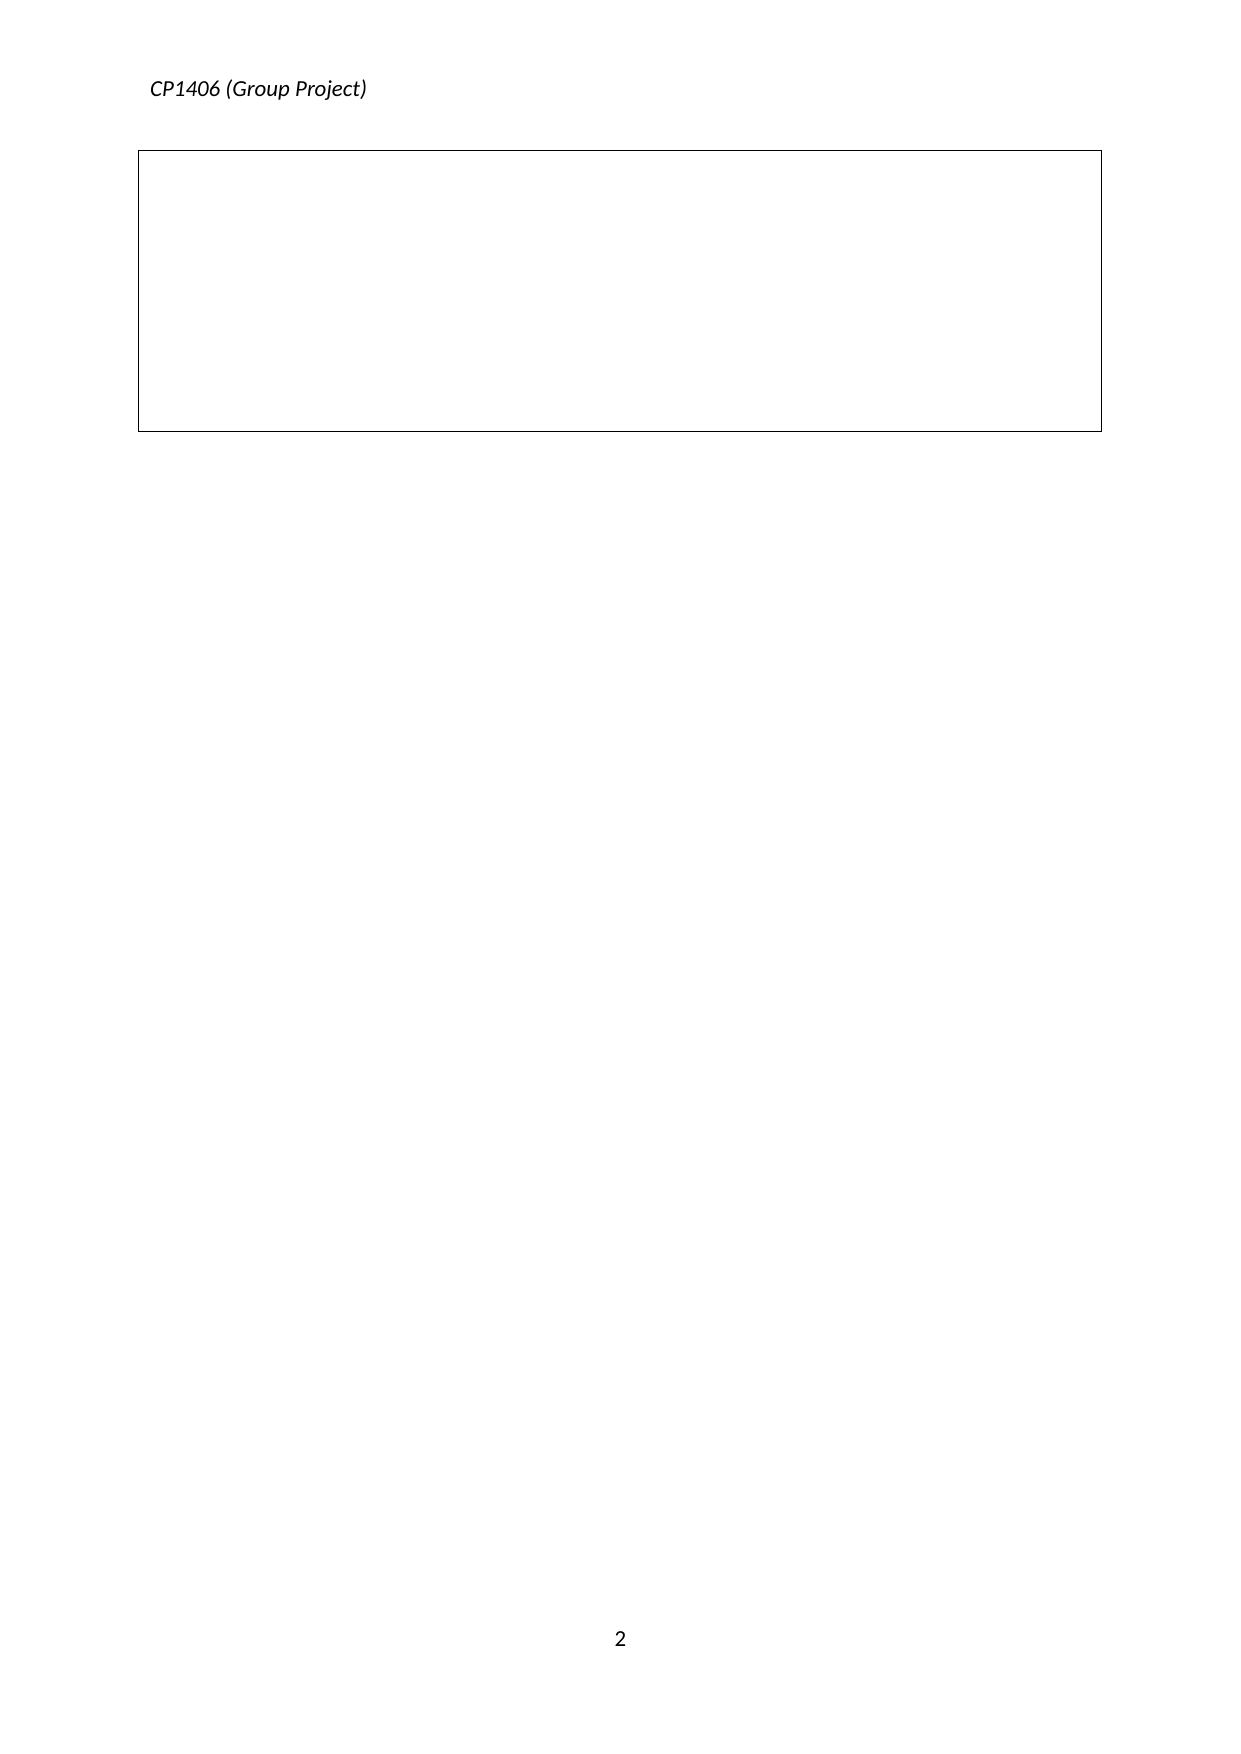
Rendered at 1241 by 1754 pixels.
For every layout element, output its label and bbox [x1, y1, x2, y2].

table_header [139, 151, 1101, 431]
